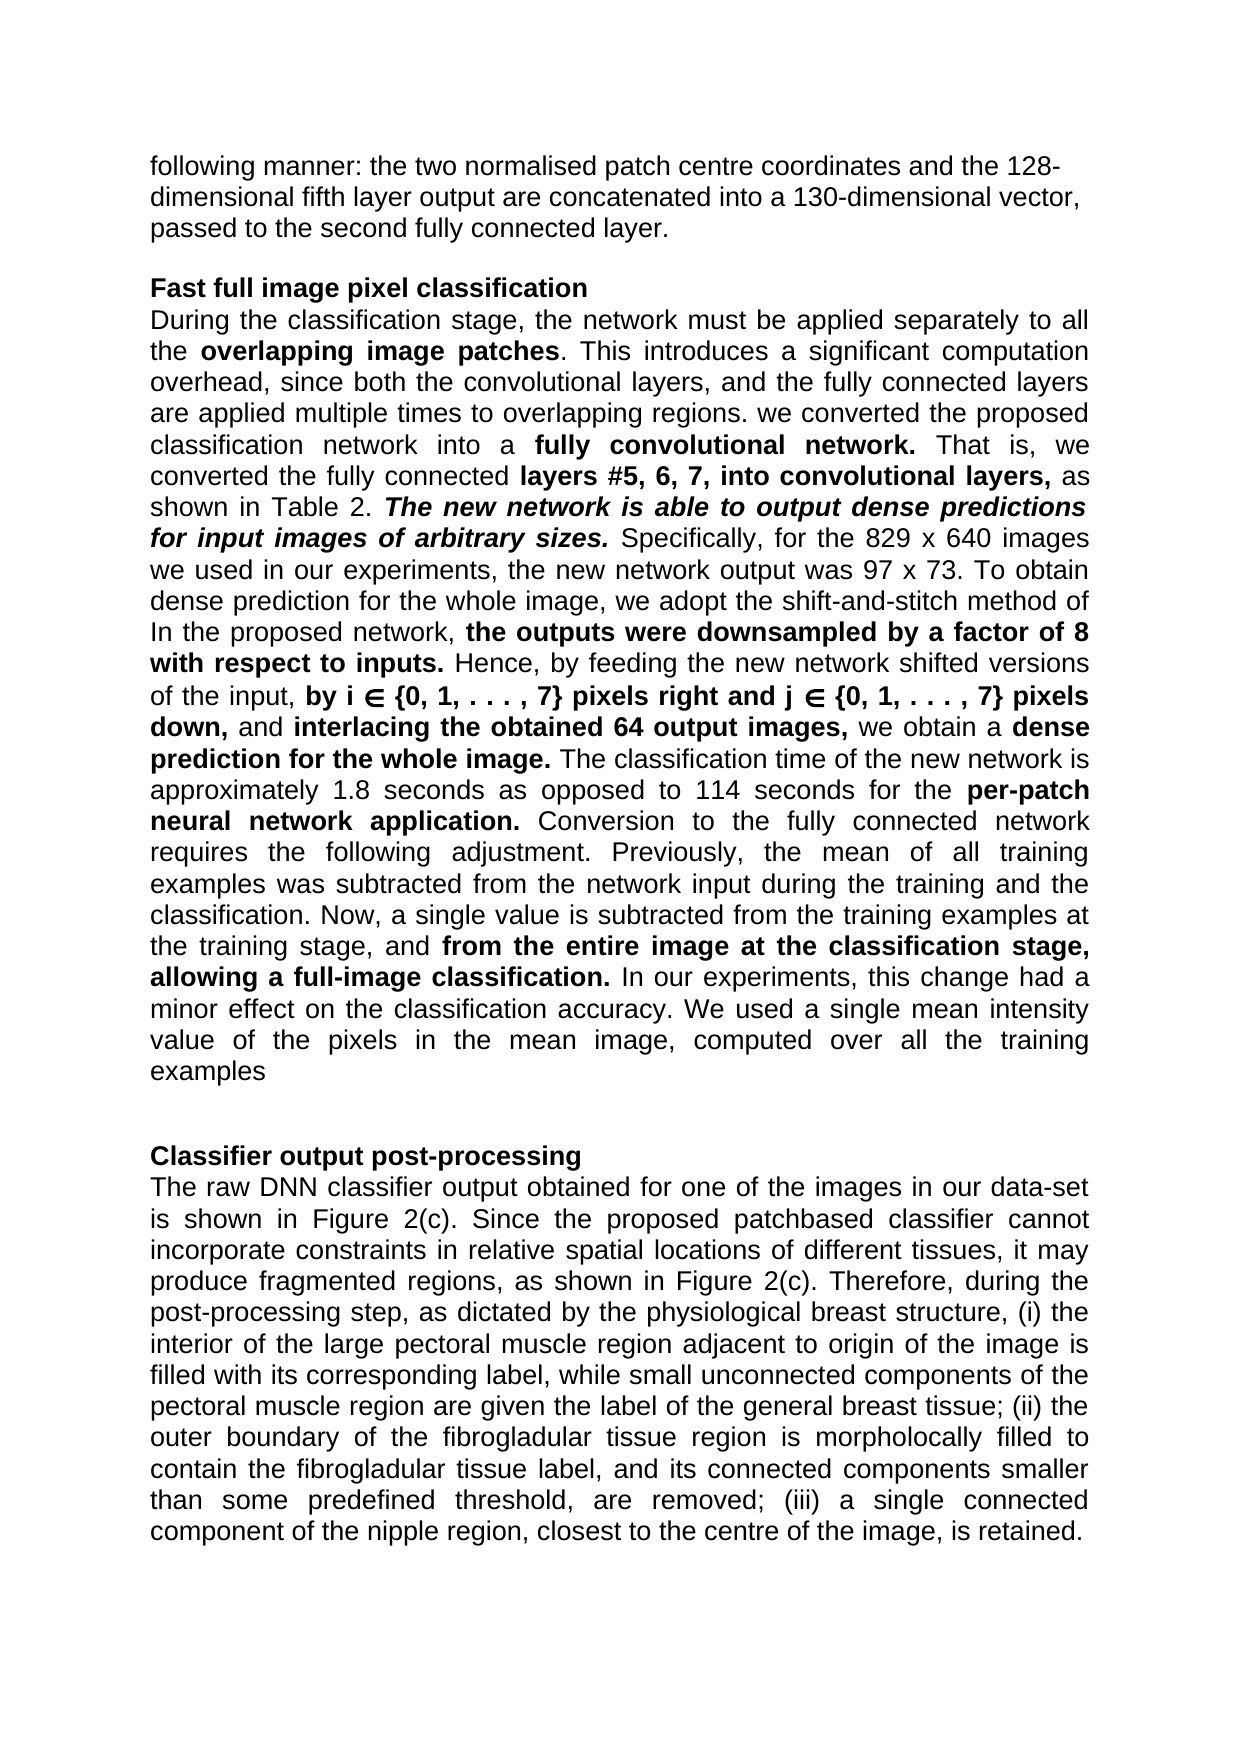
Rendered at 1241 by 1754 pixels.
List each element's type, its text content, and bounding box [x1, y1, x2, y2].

text The raw DNN classifier output obtained for one of the images in our data-set is shown in Figure 2(c). Since the proposed patchbased classifier cannot incorporate constraints in relative spatial locations of different tissues, it may produce fragmented regions, as shown in Figure 2(c). Therefore, during the post-processing step, as dictated by the physiological breast structure, (i) the interior of the large pectoral muscle region adjacent to origin of the image is filled with its corresponding label, while small unconnected components of the pectoral muscle region are given the label of the general breast tissue; (ii) the outer boundary of the fibrogladular tissue region is morpholocally filled to contain the fibrogladular tissue label, and its connected components smaller than some predefined threshold, are removed; (iii) a single connected component of the nipple region, closest to the centre of the image, is retained. [150, 1171, 1090, 1546]
text Classifier output post-processing [150, 1140, 1090, 1171]
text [150, 150, 1090, 244]
text During the classification stage, the network must be applied separately to all the overlapping image patches. This introduces a significant computation overhead, since both the convolutional layers, and the fully connected layers are applied multiple times to overlapping regions. we converted the proposed classification network into a fully convolutional network. That is, we converted the fully connected layers #5, 6, 7, into convolutional layers, as shown in Table 2. The new network is able to output dense predictions for input images of arbitrary sizes. Specifically, for the 829 x 640 images we used in our experiments, the new network output was 97 x 73. To obtain dense prediction for the whole image, we adopt the shift-and-stitch method of In the proposed network, the outputs were downsampled by a factor of 8 with respect to inputs. Hence, by feeding the new network shifted versions of the input, by i ∈ {0, 1, . . . , 7} pixels right and j ∈ {0, 1, . . . , 7} pixels down, and interlacing the obtained 64 output images, we obtain a dense prediction for the whole image. The classification time of the new network is approximately 1.8 seconds as opposed to 114 seconds for the per-patch neural network application. Conversion to the fully connected network requires the following adjustment. Previously, the mean of all training examples was subtracted from the network input during the training and the classification. Now, a single value is subtracted from the training examples at the training stage, and from the entire image at the classification stage, allowing a full-image classification. In our experiments, this change had a minor effect on the classification accuracy. We used a single mean intensity value of the pixels in the mean image, computed over all the training examples [150, 304, 1090, 1086]
text Fast full image pixel classification [150, 272, 1090, 304]
